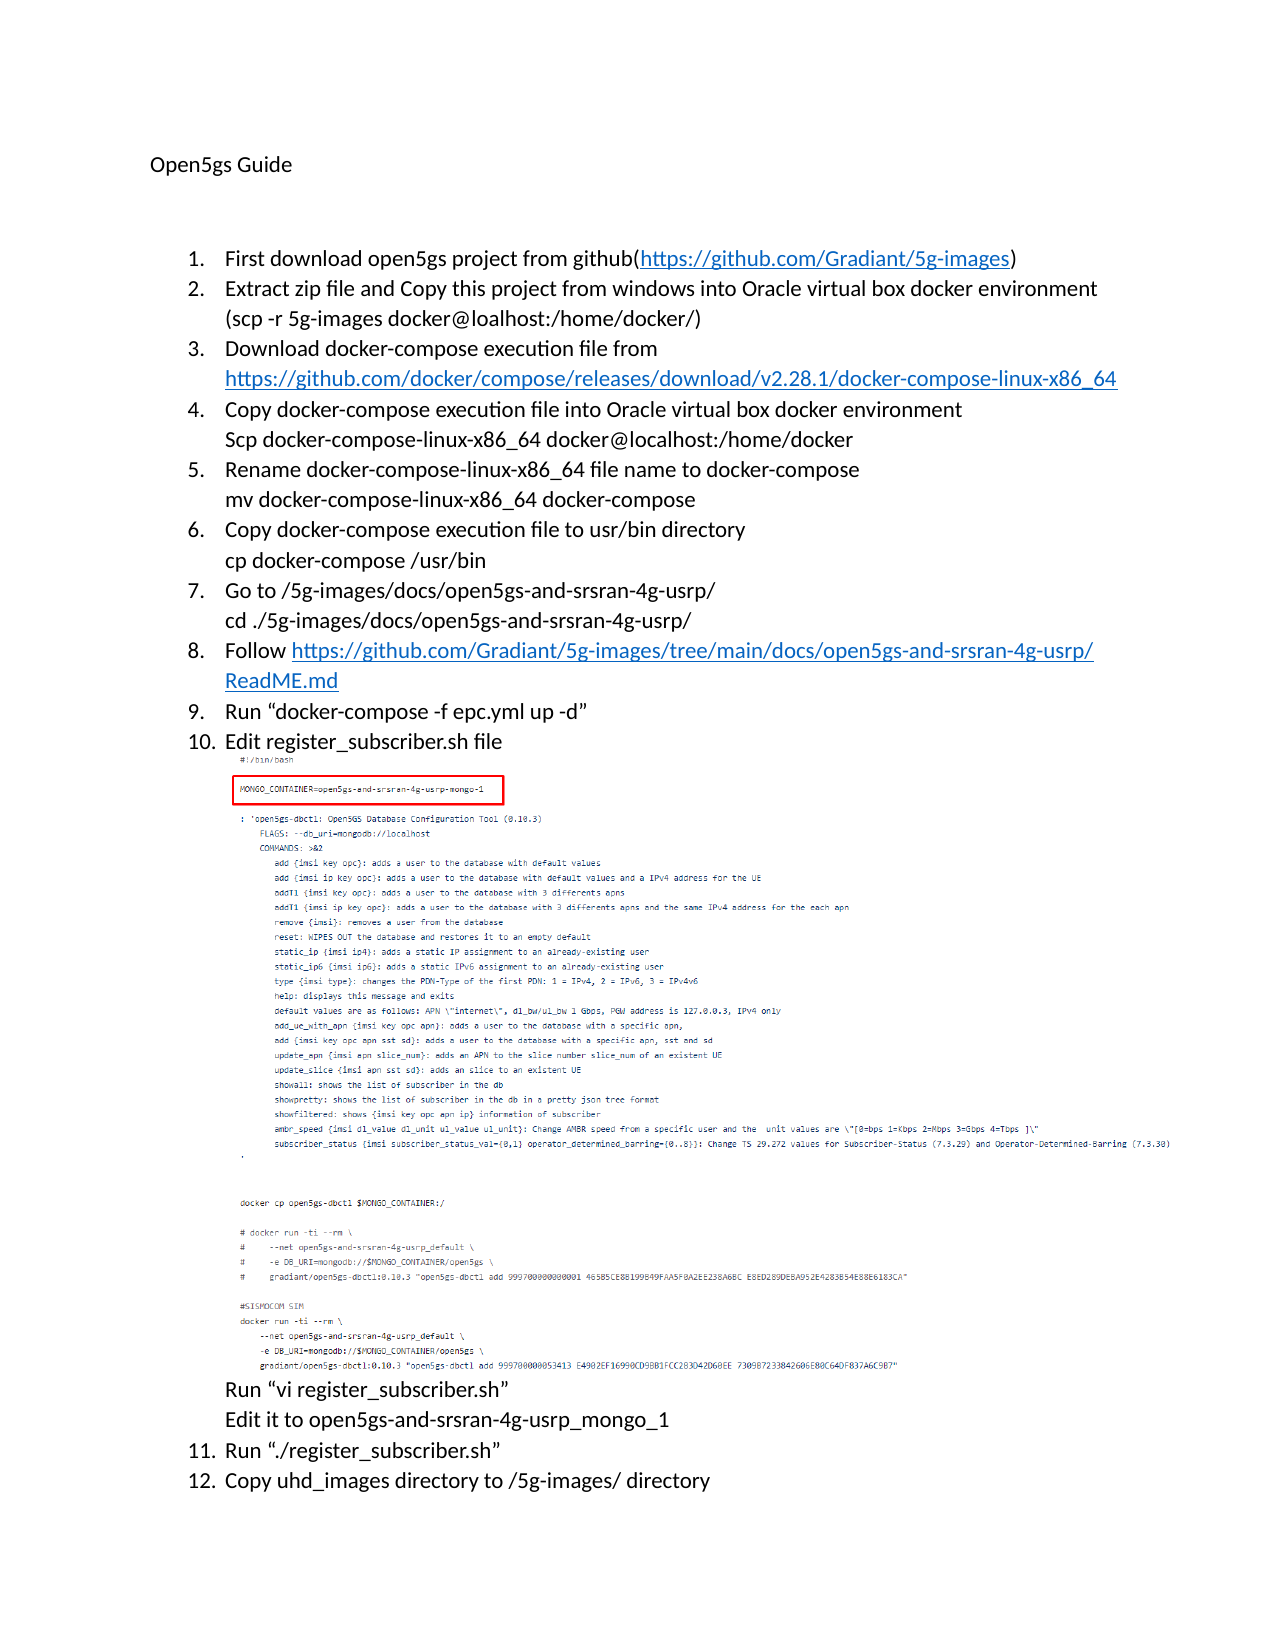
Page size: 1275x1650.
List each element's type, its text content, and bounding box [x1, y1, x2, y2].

list Edit register_subscriber.sh file [187, 727, 1125, 755]
list cp docker-compose /usr/bin [225, 546, 1125, 574]
list Copy docker-compose execution file into Oracle virtual box docker environment [187, 395, 1125, 423]
picture [225, 757, 1200, 1374]
list Follow https://github.com/Gradiant/5g-images/tree/main/docs/open5gs-and-srsran-4g-usrp/ReadME.md [187, 636, 1125, 695]
list Copy docker-compose execution file to usr/bin directory [187, 516, 1125, 544]
list Run “vi register_subscriber.sh” [225, 1375, 1125, 1403]
list Edit it to open5gs-and-srsran-4g-usrp_mongo_1 [225, 1406, 1125, 1433]
list Scp docker-compose-linux-x86_64 docker@localhost:/home/docker [225, 425, 1125, 453]
list Download docker-compose execution file from https://github.com/docker/compose/releases/download/v2.28.1/docker-compose-linux-x86_64 [187, 334, 1125, 393]
list cd ./5g-images/docs/open5gs-and-srsran-4g-usrp/ [225, 606, 1125, 634]
list Run “docker-compose -f epc.yml up -d” [187, 697, 1125, 725]
list Extract zip file and Copy this project from windows into Oracle virtual box docker environment [187, 274, 1125, 302]
list Go to /5g-images/docs/open5gs-and-srsran-4g-usrp/ [187, 576, 1125, 604]
list Copy uhd_images directory to /5g-images/ directory [187, 1466, 1125, 1494]
list Rename docker-compose-linux-x86_64 file name to docker-compose [187, 455, 1125, 483]
list mv docker-compose-linux-x86_64 docker-compose [225, 485, 1125, 513]
list Run “./register_subscriber.sh” [187, 1436, 1125, 1464]
list (scp -r 5g-images docker@loalhost:/home/docker/) [225, 304, 1125, 332]
list First download open5gs project from github(https://github.com/Gradiant/5g-images) [187, 244, 1125, 272]
text Open5gs Guide [150, 150, 1125, 178]
